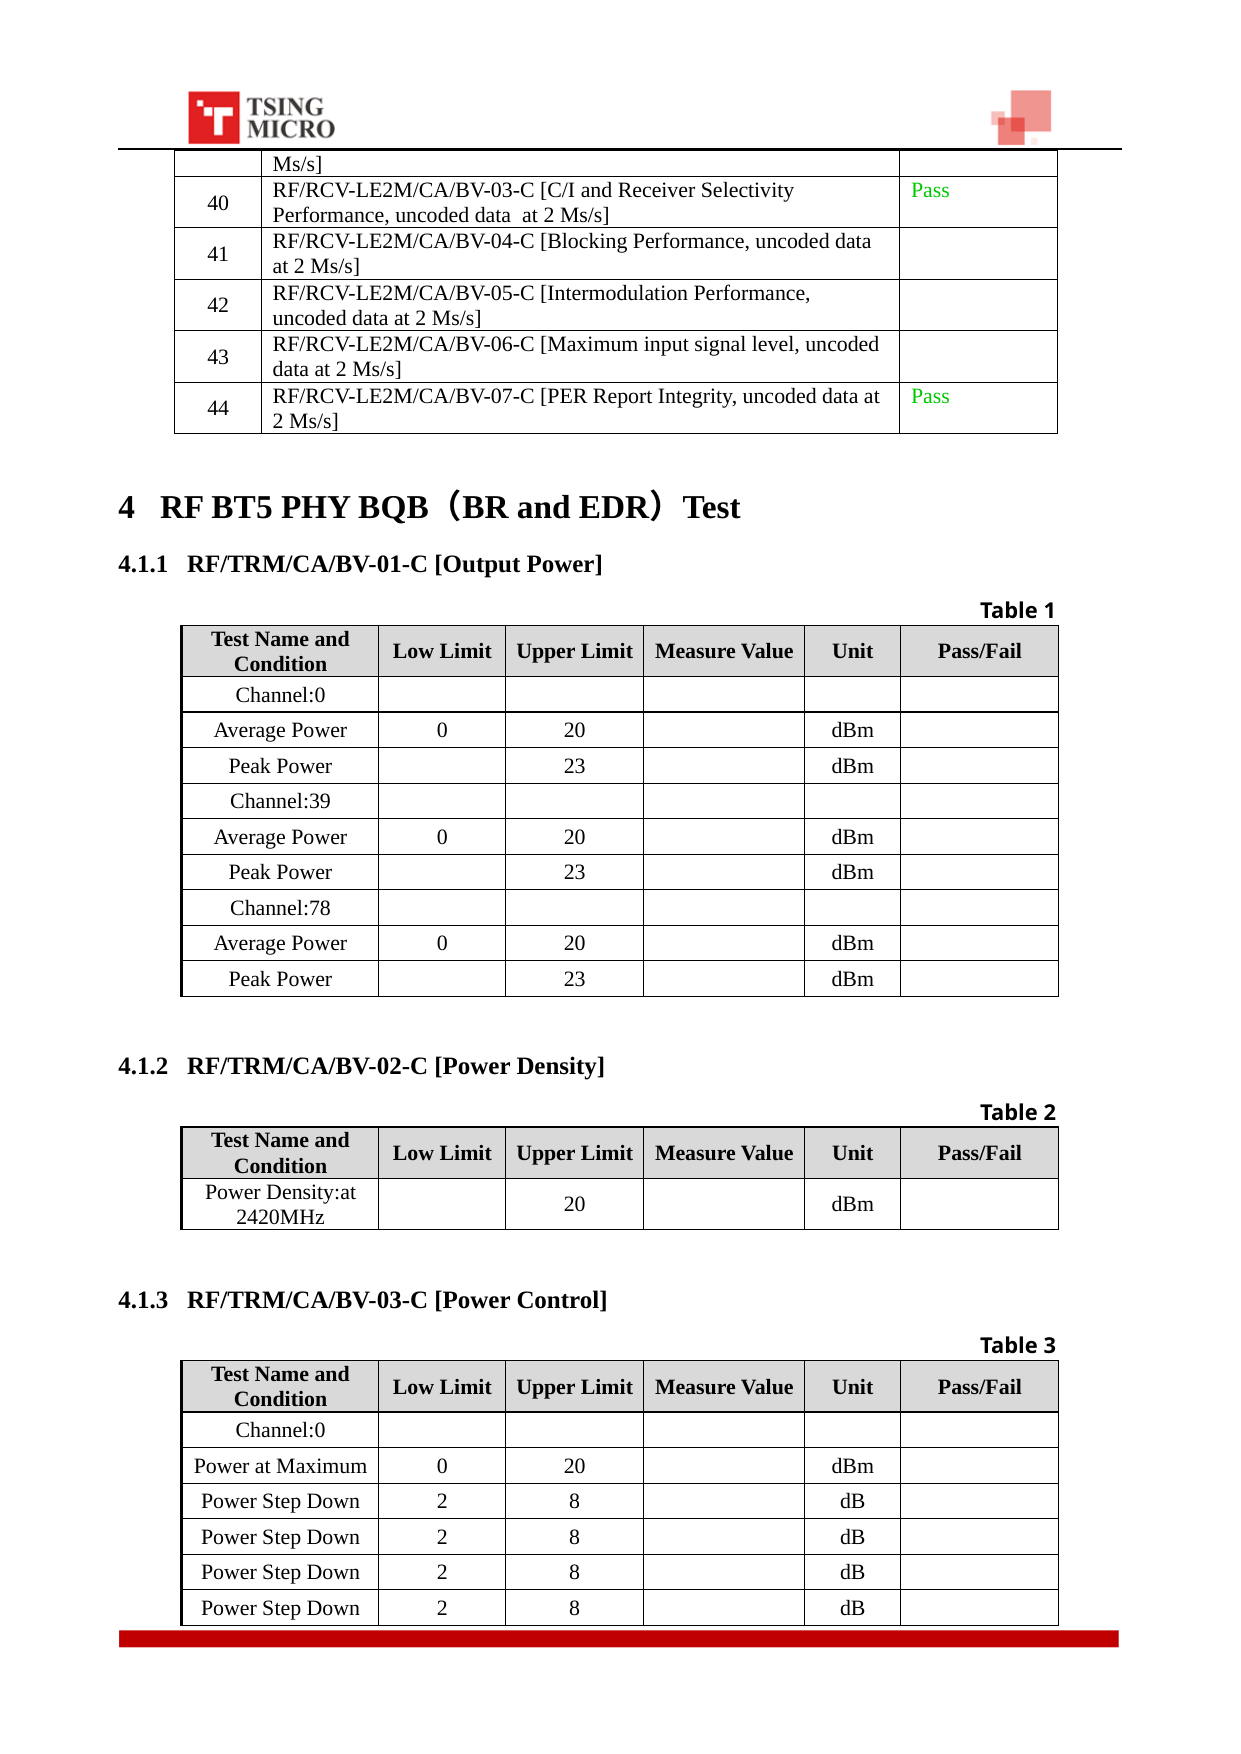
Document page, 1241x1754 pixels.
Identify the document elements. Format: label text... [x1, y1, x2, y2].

table_cell Power Density:at 2420MHz [183, 1179, 378, 1229]
table_cell [644, 1484, 804, 1518]
table_cell [901, 1590, 1058, 1624]
table_cell Test Name and Condition [183, 1128, 378, 1178]
table_cell Low Limit [379, 626, 505, 676]
table_cell [644, 819, 804, 853]
table_cell Pass/Fail [901, 626, 1058, 676]
table_cell [644, 1519, 804, 1553]
table_cell 41 [175, 228, 261, 279]
table_cell [506, 890, 643, 924]
table_cell 0 [379, 713, 505, 747]
table_cell 20 [506, 819, 643, 853]
table_cell Test Name and Condition [183, 1361, 378, 1411]
table_cell Unit [805, 1361, 900, 1411]
table_cell [644, 855, 804, 889]
table_cell 2 [379, 1484, 505, 1518]
table_cell Measure Value [644, 1361, 804, 1411]
table_cell Peak Power [183, 748, 378, 782]
table_cell [901, 961, 1058, 996]
table_cell Test Name and Condition [183, 626, 378, 676]
table_cell 40 [175, 177, 261, 227]
table_cell dBm [805, 819, 900, 853]
table_cell Pass/Fail [901, 1361, 1058, 1411]
table_cell [644, 890, 804, 924]
table_cell [644, 677, 804, 711]
table_cell [901, 1179, 1058, 1229]
table_cell 23 [506, 855, 643, 889]
table_cell 2 [379, 1555, 505, 1589]
table_cell Power Step Down [183, 1590, 378, 1624]
table_cell 8 [506, 1555, 643, 1589]
table_cell Power at Maximum [183, 1448, 378, 1482]
table_cell Upper Limit [506, 1361, 643, 1411]
table_cell [901, 819, 1058, 853]
table_cell dBm [805, 1179, 900, 1229]
table_cell dB [805, 1555, 900, 1589]
table_cell 20 [506, 926, 643, 960]
table_cell 23 [506, 961, 643, 996]
table_cell [901, 784, 1058, 818]
table_cell dBm [805, 926, 900, 960]
table_cell [379, 784, 505, 818]
table_cell [900, 331, 1057, 382]
table_cell [644, 713, 804, 747]
table_cell Channel:0 [183, 1413, 378, 1447]
table_cell [805, 677, 900, 711]
table_header Table 1 [182, 595, 1059, 624]
table_cell 8 [506, 1484, 643, 1518]
table_cell 2 [379, 1590, 505, 1624]
table_cell [901, 926, 1058, 960]
table_cell Unit [805, 1128, 900, 1178]
table_cell 44 [175, 383, 261, 433]
subtitle RF BT5 PHY BQB（BR and EDR）Test [118, 480, 1122, 528]
table_cell Average Power [183, 819, 378, 853]
table_cell 42 [175, 280, 261, 330]
table_cell dB [805, 1484, 900, 1518]
table_cell [644, 961, 804, 996]
table_cell Average Power [183, 713, 378, 747]
table_cell RF/RCV-LE2M/CA/BV-07-C [PER Report Integrity, uncoded data at 2 Ms/s] [262, 383, 899, 433]
picture [118, 1629, 1121, 1651]
table_cell Channel:0 [183, 677, 378, 711]
subtitle RF/TRM/CA/BV-01-C [Output Power] [118, 549, 1122, 578]
table_cell Power Step Down [183, 1484, 378, 1518]
table_cell Peak Power [183, 961, 378, 996]
table_cell 0 [379, 1448, 505, 1482]
table_cell 43 [175, 331, 261, 382]
table_cell Measure Value [644, 1128, 804, 1178]
table_cell RF/RCV-LE2M/CA/BV-05-C [Intermodulation Performance, uncoded data at 2 Ms/s] [262, 280, 899, 330]
table_header Table 3 [182, 1330, 1059, 1360]
table_cell 8 [506, 1519, 643, 1553]
table_cell [901, 1448, 1058, 1482]
table_cell Pass [900, 383, 1057, 433]
table_cell [644, 748, 804, 782]
table_cell dBm [805, 713, 900, 747]
table_cell [644, 784, 804, 818]
table_cell Low Limit [379, 1361, 505, 1411]
table_cell [644, 1448, 804, 1482]
table_cell dBm [805, 855, 900, 889]
table_cell [644, 1590, 804, 1624]
table_cell [901, 1484, 1058, 1518]
table_cell Low Limit [379, 1128, 505, 1178]
table_cell Pass [900, 177, 1057, 227]
table_cell Upper Limit [506, 626, 643, 676]
table_cell 2 [379, 1519, 505, 1553]
table_cell Power Step Down [183, 1555, 378, 1589]
table_cell [900, 151, 1057, 176]
table_cell RF/RCV-LE2M/CA/BV-04-C [Blocking Performance, uncoded data at 2 Ms/s] [262, 228, 899, 279]
table_cell [506, 784, 643, 818]
table_cell [644, 1555, 804, 1589]
table_cell dB [805, 1590, 900, 1624]
table_cell [644, 1413, 804, 1447]
table_cell [901, 1413, 1058, 1447]
table_cell 0 [379, 819, 505, 853]
table_cell Channel:78 [183, 890, 378, 924]
table_cell [901, 1555, 1058, 1589]
table_cell 39 [175, 151, 261, 176]
table_cell 20 [506, 1179, 643, 1229]
table_cell [379, 1413, 505, 1447]
subtitle RF/TRM/CA/BV-02-C [Power Density] [118, 1051, 1122, 1080]
table_cell [901, 890, 1058, 924]
table_cell RF/RCV-LE2M/CA/BV-01-C [Receiver sensitivity, uncoded data at 2 Ms/s] [262, 151, 899, 176]
table_cell [379, 1179, 505, 1229]
table_cell RF/RCV-LE2M/CA/BV-06-C [Maximum input signal level, uncoded data at 2 Ms/s] [262, 331, 899, 382]
table_cell [506, 1413, 643, 1447]
table_cell 8 [506, 1590, 643, 1624]
table_cell [901, 677, 1058, 711]
table_cell [506, 677, 643, 711]
table_cell Upper Limit [506, 1128, 643, 1178]
table_cell dBm [805, 1448, 900, 1482]
table_cell [644, 1179, 804, 1229]
table_cell Pass/Fail [901, 1128, 1058, 1178]
table_header Table 2 [182, 1097, 1059, 1126]
table_cell dBm [805, 961, 900, 996]
table_cell [900, 280, 1057, 330]
picture [187, 88, 1053, 146]
table_cell [901, 1519, 1058, 1553]
table_cell Power Step Down [183, 1519, 378, 1553]
table_cell [900, 228, 1057, 279]
table_cell dB [805, 1519, 900, 1553]
table_cell [379, 961, 505, 996]
table_cell [379, 748, 505, 782]
subtitle RF/TRM/CA/BV-03-C [Power Control] [118, 1285, 1122, 1313]
table_cell [644, 926, 804, 960]
table_cell Peak Power [183, 855, 378, 889]
table_cell [379, 855, 505, 889]
table_cell [379, 677, 505, 711]
table_cell [901, 855, 1058, 889]
table_cell Average Power [183, 926, 378, 960]
table_cell 0 [379, 926, 505, 960]
table_cell dBm [805, 748, 900, 782]
table_cell Measure Value [644, 626, 804, 676]
table_cell [379, 890, 505, 924]
table_cell [805, 890, 900, 924]
table_cell Unit [805, 626, 900, 676]
table_cell Channel:39 [183, 784, 378, 818]
table_cell [805, 1413, 900, 1447]
table_cell [901, 748, 1058, 782]
table_cell 20 [506, 713, 643, 747]
table_cell 23 [506, 748, 643, 782]
table_cell 20 [506, 1448, 643, 1482]
table_cell [901, 713, 1058, 747]
table_cell RF/RCV-LE2M/CA/BV-03-C [C/I and Receiver Selectivity Performance, uncoded data at 2 Ms/s] [262, 177, 899, 227]
table_cell [805, 784, 900, 818]
